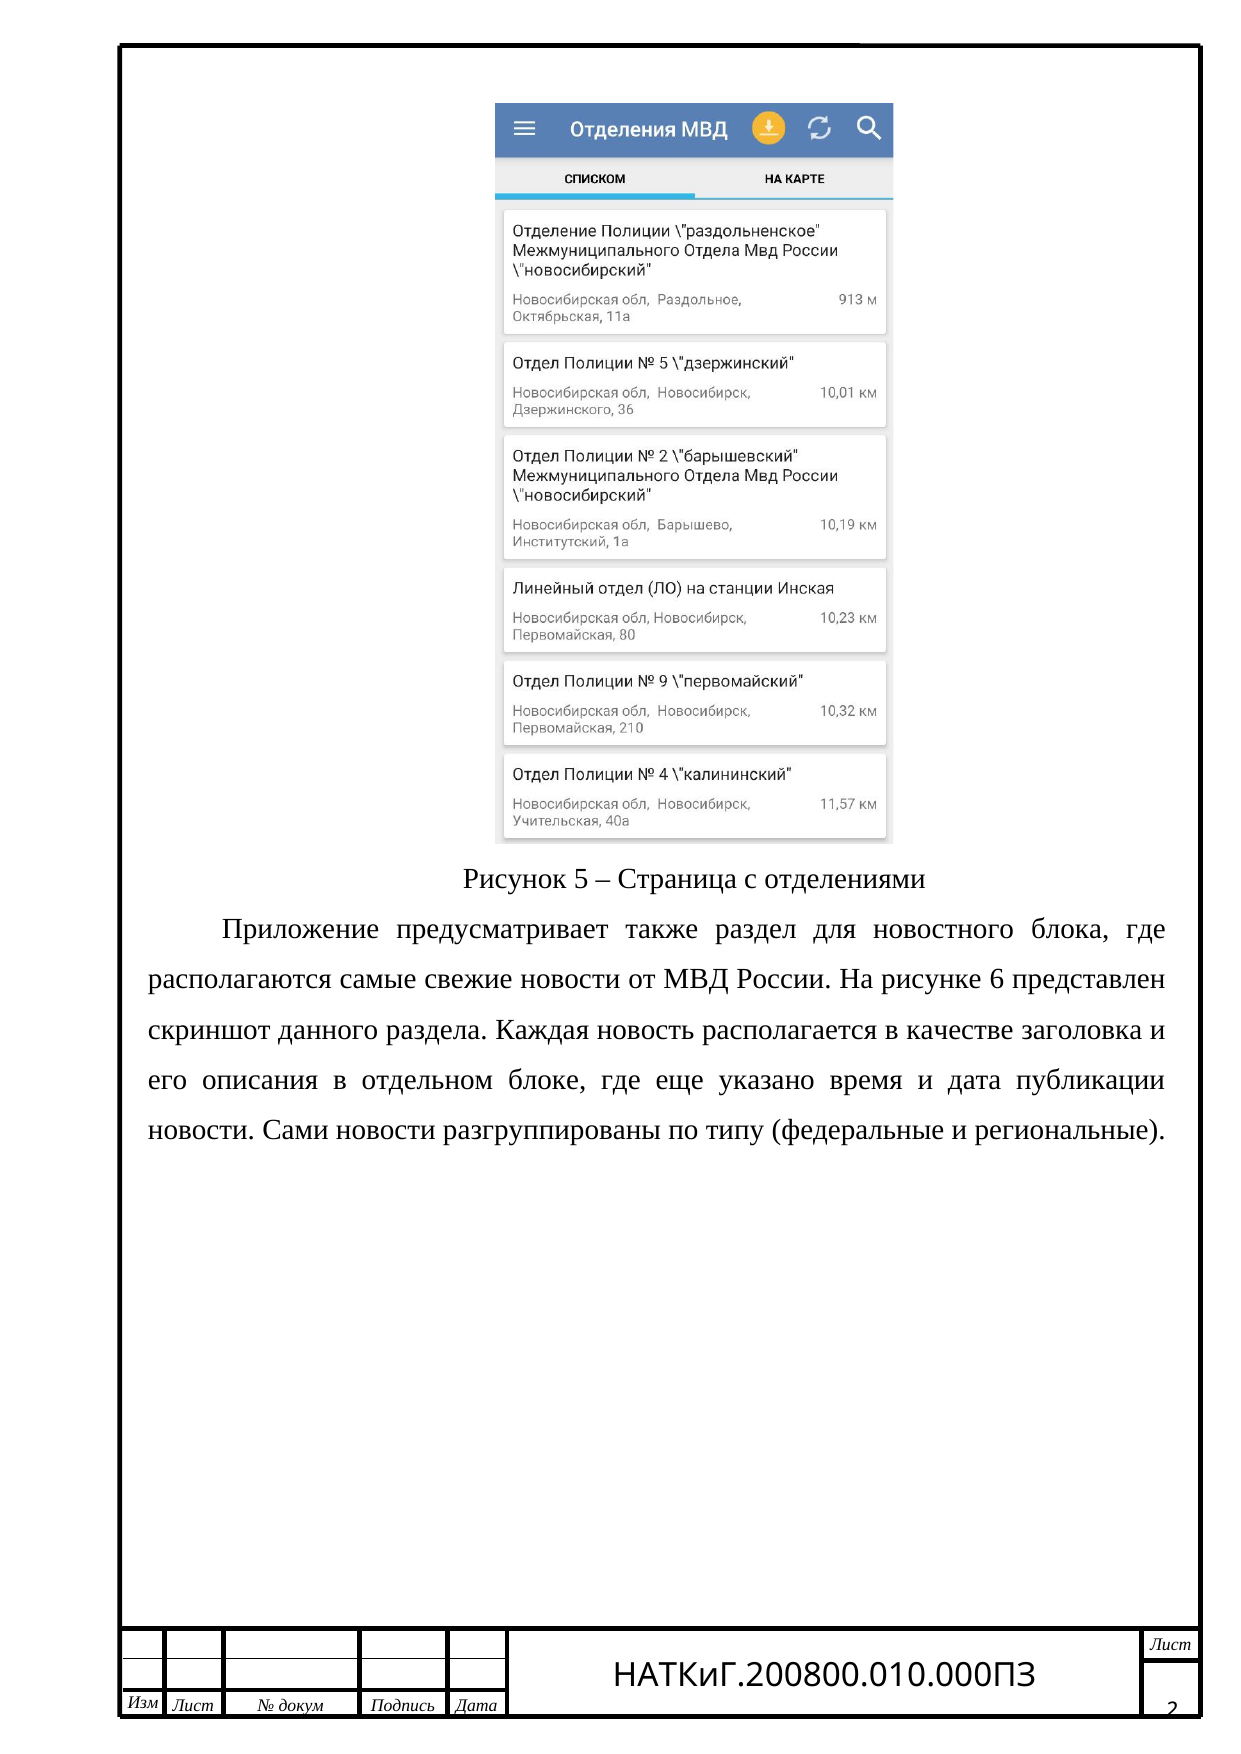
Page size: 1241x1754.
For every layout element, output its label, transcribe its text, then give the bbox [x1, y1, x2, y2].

text Приложение предусматривает также раздел для новостного блока, где располагаются самые свежие новости от МВД России. На рисунке 6 представлен скриншот данного раздела. Каждая новость располагается в качестве заголовка и его описания в отдельном блоке, где еще указано время и дата публикации новости. Сами новости разгруппированы по типу (федеральные и региональные). [148, 911, 1167, 1146]
text Рисунок 5 – Страница с отделениями [148, 861, 1167, 894]
picture [495, 103, 894, 844]
